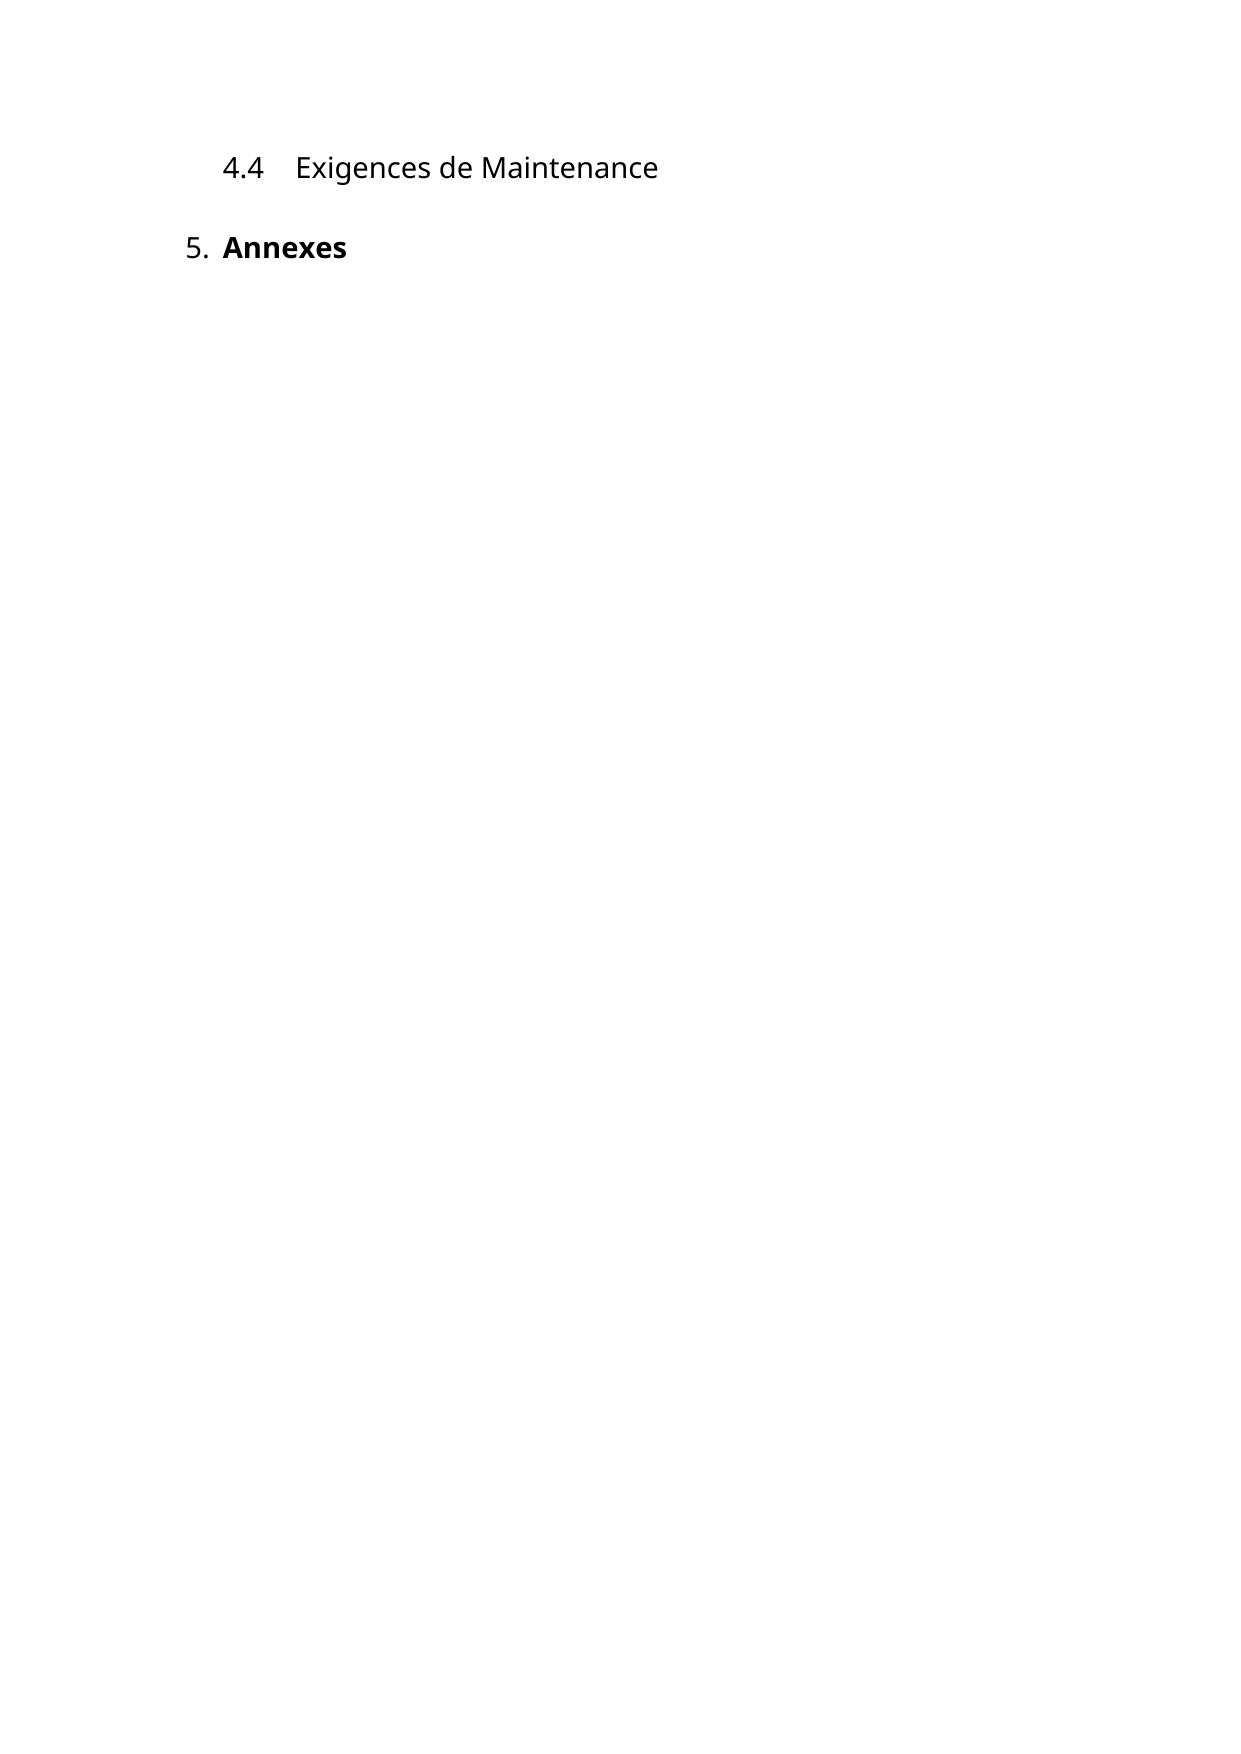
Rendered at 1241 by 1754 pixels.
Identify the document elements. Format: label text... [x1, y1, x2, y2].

list Annexes [185, 227, 1093, 267]
list Exigences de Maintenance [223, 148, 1093, 187]
